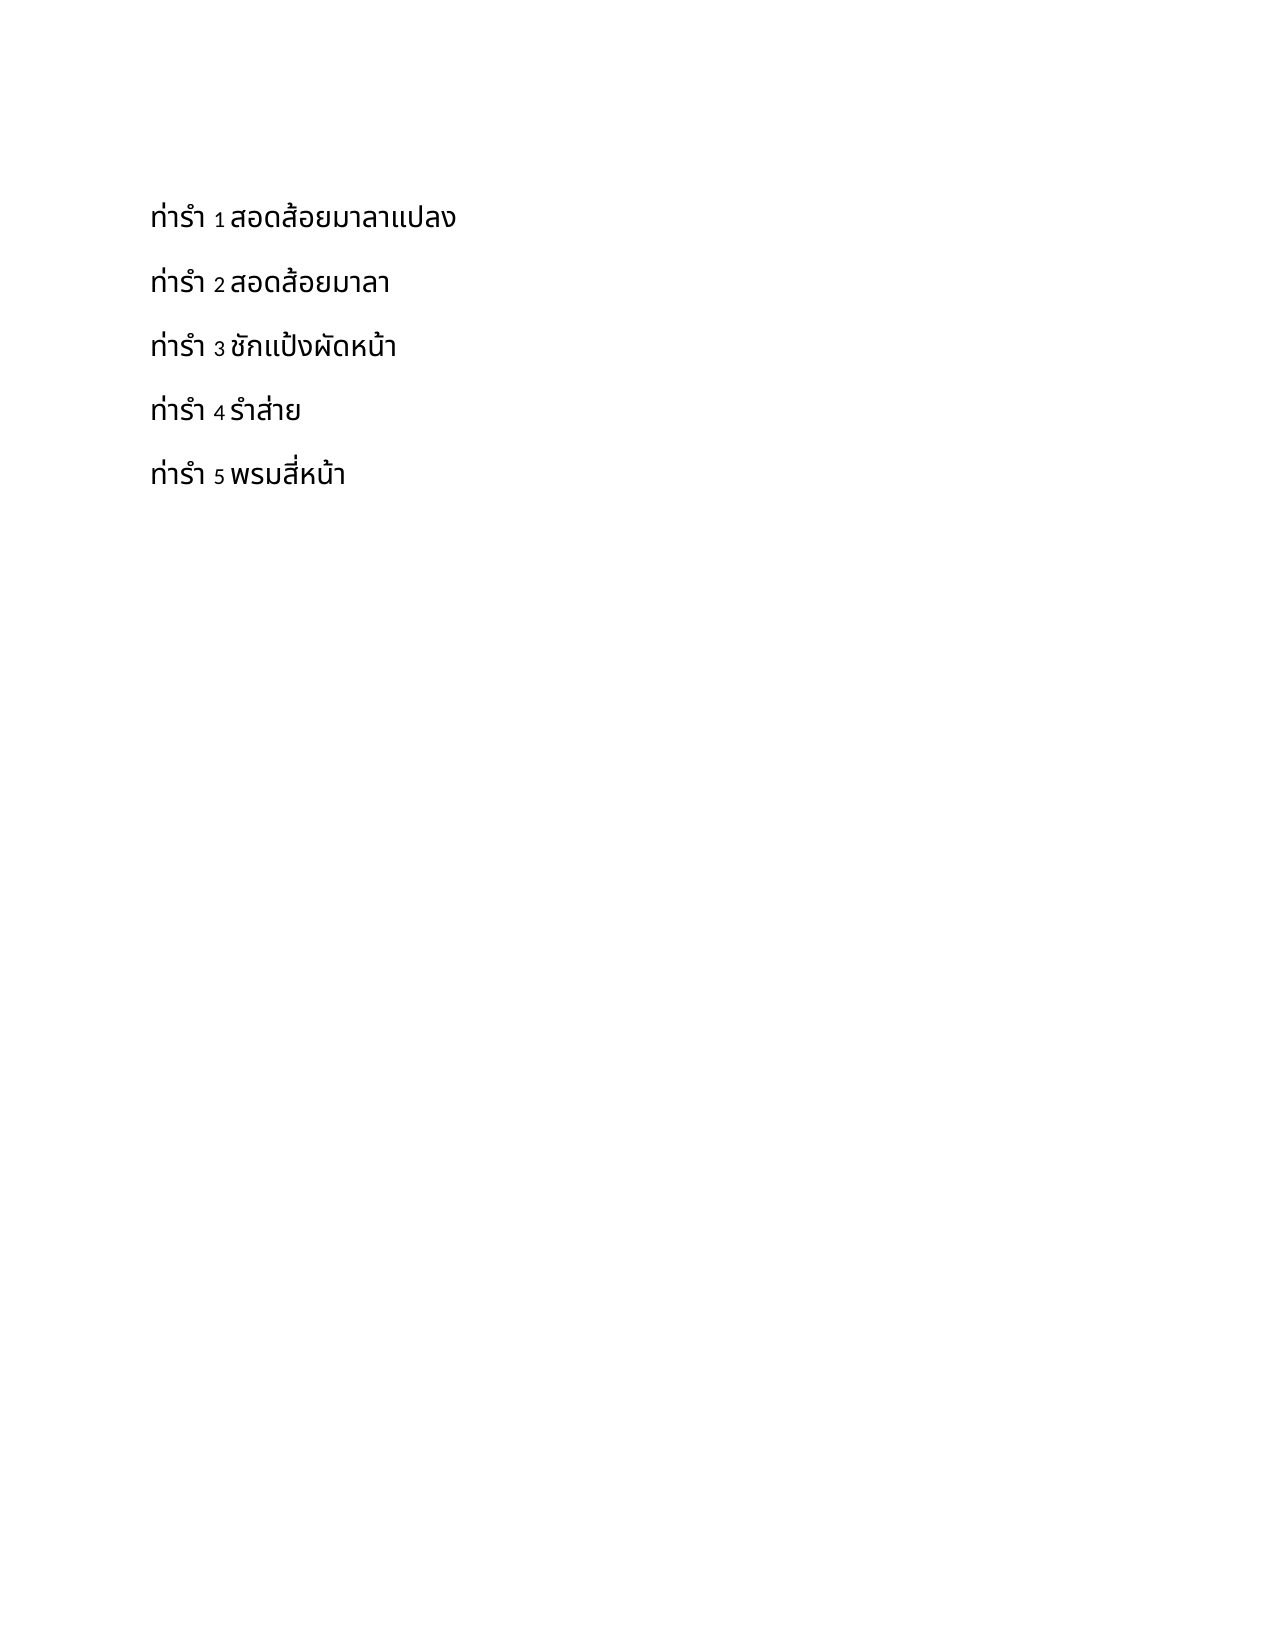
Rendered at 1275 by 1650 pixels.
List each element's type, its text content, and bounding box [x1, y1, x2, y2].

text ท่ารำ 4 รำส่าย [150, 389, 1125, 433]
text ท่ารำ 1 สอดส้อยมาลาแปลง [150, 197, 1125, 241]
text ท่ารำ 3 ชักแป้งผัดหน้า [150, 325, 1125, 369]
text ท่ารำ 2 สอดส้อยมาลา [150, 261, 1125, 305]
text ท่ารำ 5 พรมสี่หน้า [150, 453, 1125, 498]
